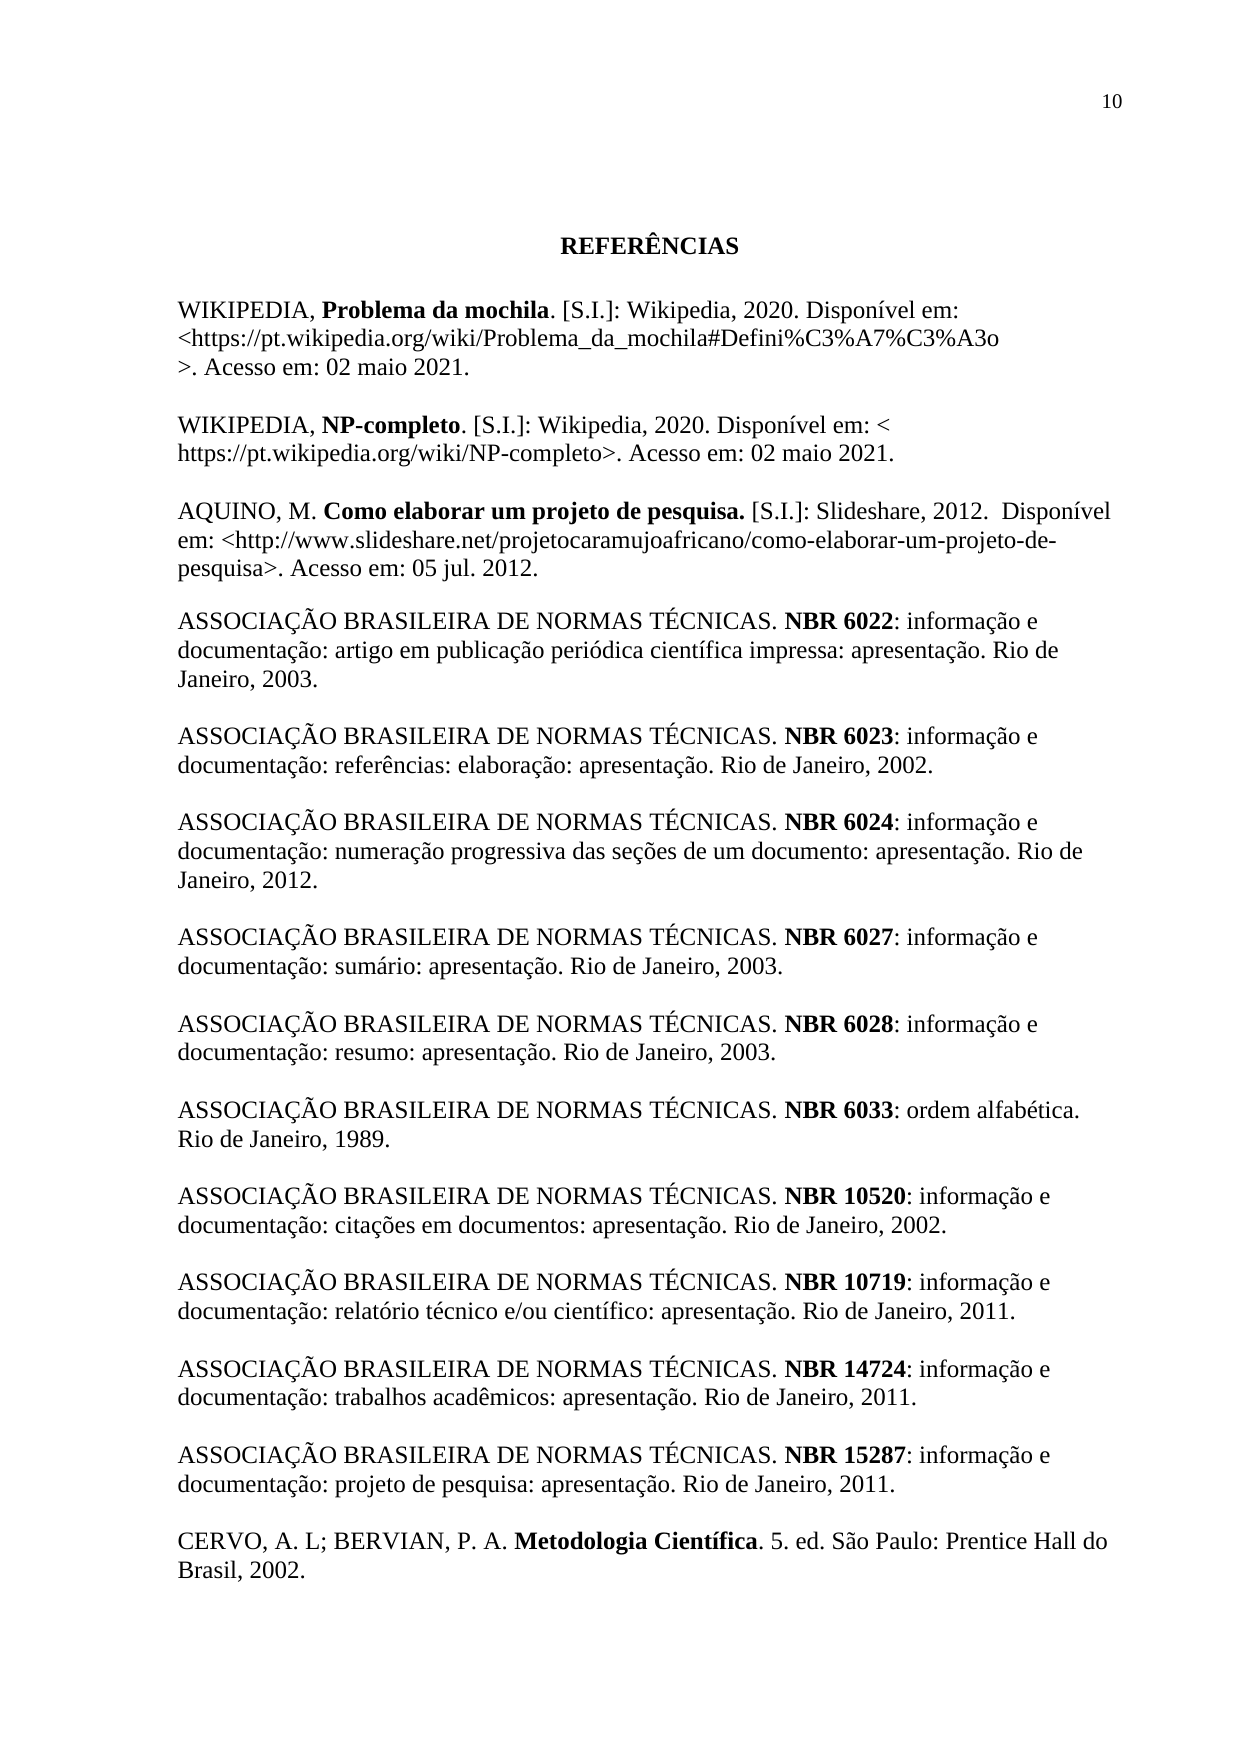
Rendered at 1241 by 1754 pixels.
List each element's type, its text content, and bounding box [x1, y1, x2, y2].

text ASSOCIAÇÃO BRASILEIRA DE NORMAS TÉCNICAS. NBR 6024: informação e documentação: numeração progressiva das seções de um documento: apresentação. Rio de Janeiro, 2012. [177, 807, 1122, 894]
text ASSOCIAÇÃO BRASILEIRA DE NORMAS TÉCNICAS. NBR 6022: informação e documentação: artigo em publicação periódica científica impressa: apresentação. Rio de Janeiro, 2003. [177, 606, 1122, 692]
text >. Acesso em: 02 maio 2021. [177, 352, 1122, 381]
text ASSOCIAÇÃO BRASILEIRA DE NORMAS TÉCNICAS. NBR 6028: informação e documentação: resumo: apresentação. Rio de Janeiro, 2003. [177, 1009, 1122, 1066]
text ASSOCIAÇÃO BRASILEIRA DE NORMAS TÉCNICAS. NBR 6023: informação e documentação: referências: elaboração: apresentação. Rio de Janeiro, 2002. [177, 721, 1122, 779]
text AQUINO, M. Como elaborar um projeto de pesquisa. [S.I.]: Slideshare, 2012. Disponível em: <http://www.slideshare.net/projetocaramujoafricano/como-elaborar-um-projeto-de- pesquisa>. Acesso em: 05 jul. 2012. [177, 496, 1122, 582]
text ASSOCIAÇÃO BRASILEIRA DE NORMAS TÉCNICAS. NBR 14724: informação e documentação: trabalhos acadêmicos: apresentação. Rio de Janeiro, 2011. [177, 1354, 1122, 1411]
text ASSOCIAÇÃO BRASILEIRA DE NORMAS TÉCNICAS. NBR 6033: ordem alfabética. Rio de Janeiro, 1989. [177, 1095, 1122, 1152]
text CERVO, A. L; BERVIAN, P. A. Metodologia Científica. 5. ed. São Paulo: Prentice Hall do Brasil, 2002. [177, 1526, 1122, 1584]
subtitle REFERÊNCIAS [177, 231, 1122, 260]
text WIKIPEDIA, NP-completo. [S.I.]: Wikipedia, 2020. Disponível em: < https://pt.wikipedia.org/wiki/NP-completo>. Acesso em: 02 maio 2021. [177, 410, 1122, 467]
text WIKIPEDIA, Problema da mochila. [S.I.]: Wikipedia, 2020. Disponível em: <https://pt.wikipedia.org/wiki/Problema_da_mochila#Defini%C3%A7%C3%A3o [177, 295, 1122, 352]
text ASSOCIAÇÃO BRASILEIRA DE NORMAS TÉCNICAS. NBR 10520: informação e documentação: citações em documentos: apresentação. Rio de Janeiro, 2002. [177, 1181, 1122, 1239]
text ASSOCIAÇÃO BRASILEIRA DE NORMAS TÉCNICAS. NBR 6027: informação e documentação: sumário: apresentação. Rio de Janeiro, 2003. [177, 922, 1122, 980]
text ASSOCIAÇÃO BRASILEIRA DE NORMAS TÉCNICAS. NBR 15287: informação e documentação: projeto de pesquisa: apresentação. Rio de Janeiro, 2011. [177, 1440, 1122, 1497]
text ASSOCIAÇÃO BRASILEIRA DE NORMAS TÉCNICAS. NBR 10719: informação e documentação: relatório técnico e/ou científico: apresentação. Rio de Janeiro, 2011. [177, 1267, 1122, 1325]
